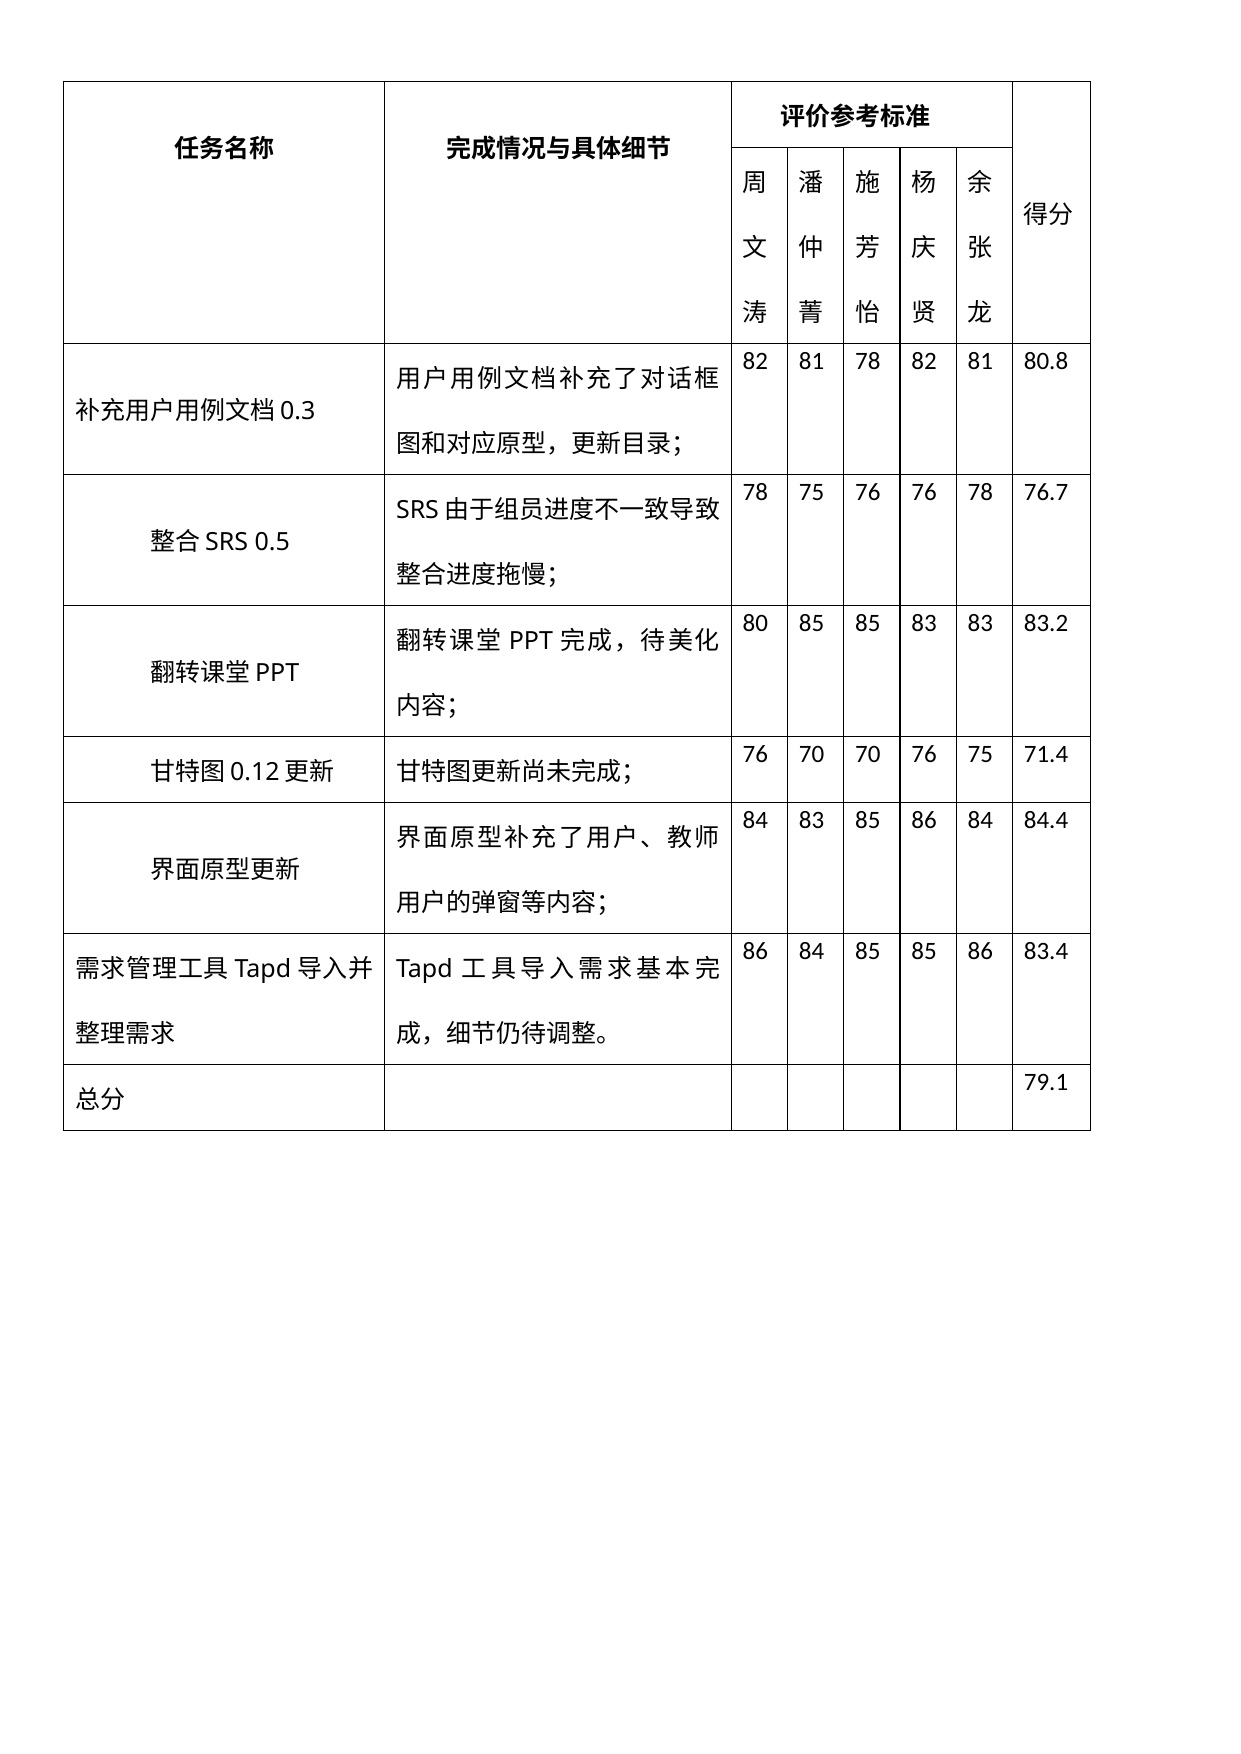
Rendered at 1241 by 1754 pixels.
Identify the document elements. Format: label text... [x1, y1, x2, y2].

table_cell [844, 1065, 899, 1130]
table_cell 86 [901, 803, 956, 933]
table_cell 总分 [64, 1065, 384, 1130]
table_cell 84 [788, 934, 843, 1064]
table_cell [788, 1065, 843, 1130]
table_cell 75 [957, 737, 1012, 802]
table_header 评价参考标准 [732, 82, 1012, 147]
table_cell 75 [788, 475, 843, 605]
table_cell 翻转课堂PPT完成，待美化内容； [385, 606, 731, 736]
table_cell 用户用例文档补充了对话框图和对应原型，更新目录； [385, 344, 731, 474]
table_cell 需求管理工具Tapd导入并整理需求 [64, 934, 384, 1064]
table_header 任务名称 [64, 82, 384, 343]
table_cell SRS由于组员进度不一致导致整合进度拖慢； [385, 475, 731, 605]
table_cell 甘特图0.12更新 [64, 737, 384, 802]
table_cell 84 [732, 803, 787, 933]
table_cell 84 [957, 803, 1012, 933]
table_cell 82 [901, 344, 956, 474]
table_cell [385, 1065, 731, 1130]
table_cell 76 [901, 737, 956, 802]
table_cell 76 [901, 475, 956, 605]
table_cell 85 [788, 606, 843, 736]
table_header 得分 [1013, 82, 1090, 343]
table_cell 85 [844, 606, 899, 736]
table_cell 甘特图更新尚未完成； [385, 737, 731, 802]
table_header 完成情况与具体细节 [385, 82, 731, 343]
table_cell 界面原型补充了用户、教师用户的弹窗等内容； [385, 803, 731, 933]
table_cell 翻转课堂PPT [64, 606, 384, 736]
table_cell [732, 1065, 787, 1130]
table_cell 76 [844, 475, 899, 605]
table_cell 78 [844, 344, 899, 474]
table_cell 79.1 [1013, 1065, 1090, 1130]
table_cell 70 [788, 737, 843, 802]
table_cell 85 [901, 934, 956, 1064]
table_cell 86 [732, 934, 787, 1064]
table_cell 补充用户用例文档0.3 [64, 344, 384, 474]
table_cell 整合SRS 0.5 [64, 475, 384, 605]
table_cell 界面原型更新 [64, 803, 384, 933]
table_cell 83.4 [1013, 934, 1090, 1064]
table_cell 83 [788, 803, 843, 933]
table_cell 施芳怡 [844, 148, 899, 343]
table_cell 76.7 [1013, 475, 1090, 605]
table_cell 余张龙 [957, 148, 1012, 343]
table_cell 周文涛 [732, 148, 787, 343]
table_cell [957, 1065, 1012, 1130]
table_cell 85 [844, 934, 899, 1064]
table_cell 83 [901, 606, 956, 736]
table_cell 78 [957, 475, 1012, 605]
table_cell 83 [957, 606, 1012, 736]
table_cell 84.4 [1013, 803, 1090, 933]
table_cell 82 [732, 344, 787, 474]
table_cell 81 [788, 344, 843, 474]
table_cell 85 [844, 803, 899, 933]
table_cell 78 [732, 475, 787, 605]
table_cell Tapd工具导入需求基本完成，细节仍待调整。 [385, 934, 731, 1064]
table_cell 86 [957, 934, 1012, 1064]
table_cell 83.2 [1013, 606, 1090, 736]
table_cell 71.4 [1013, 737, 1090, 802]
table_cell 杨庆贤 [901, 148, 956, 343]
table_cell 潘仲菁 [788, 148, 843, 343]
table_cell 80.8 [1013, 344, 1090, 474]
table_cell 80 [732, 606, 787, 736]
table_cell 81 [957, 344, 1012, 474]
table_cell 70 [844, 737, 899, 802]
table_cell [901, 1065, 956, 1130]
table_cell 76 [732, 737, 787, 802]
